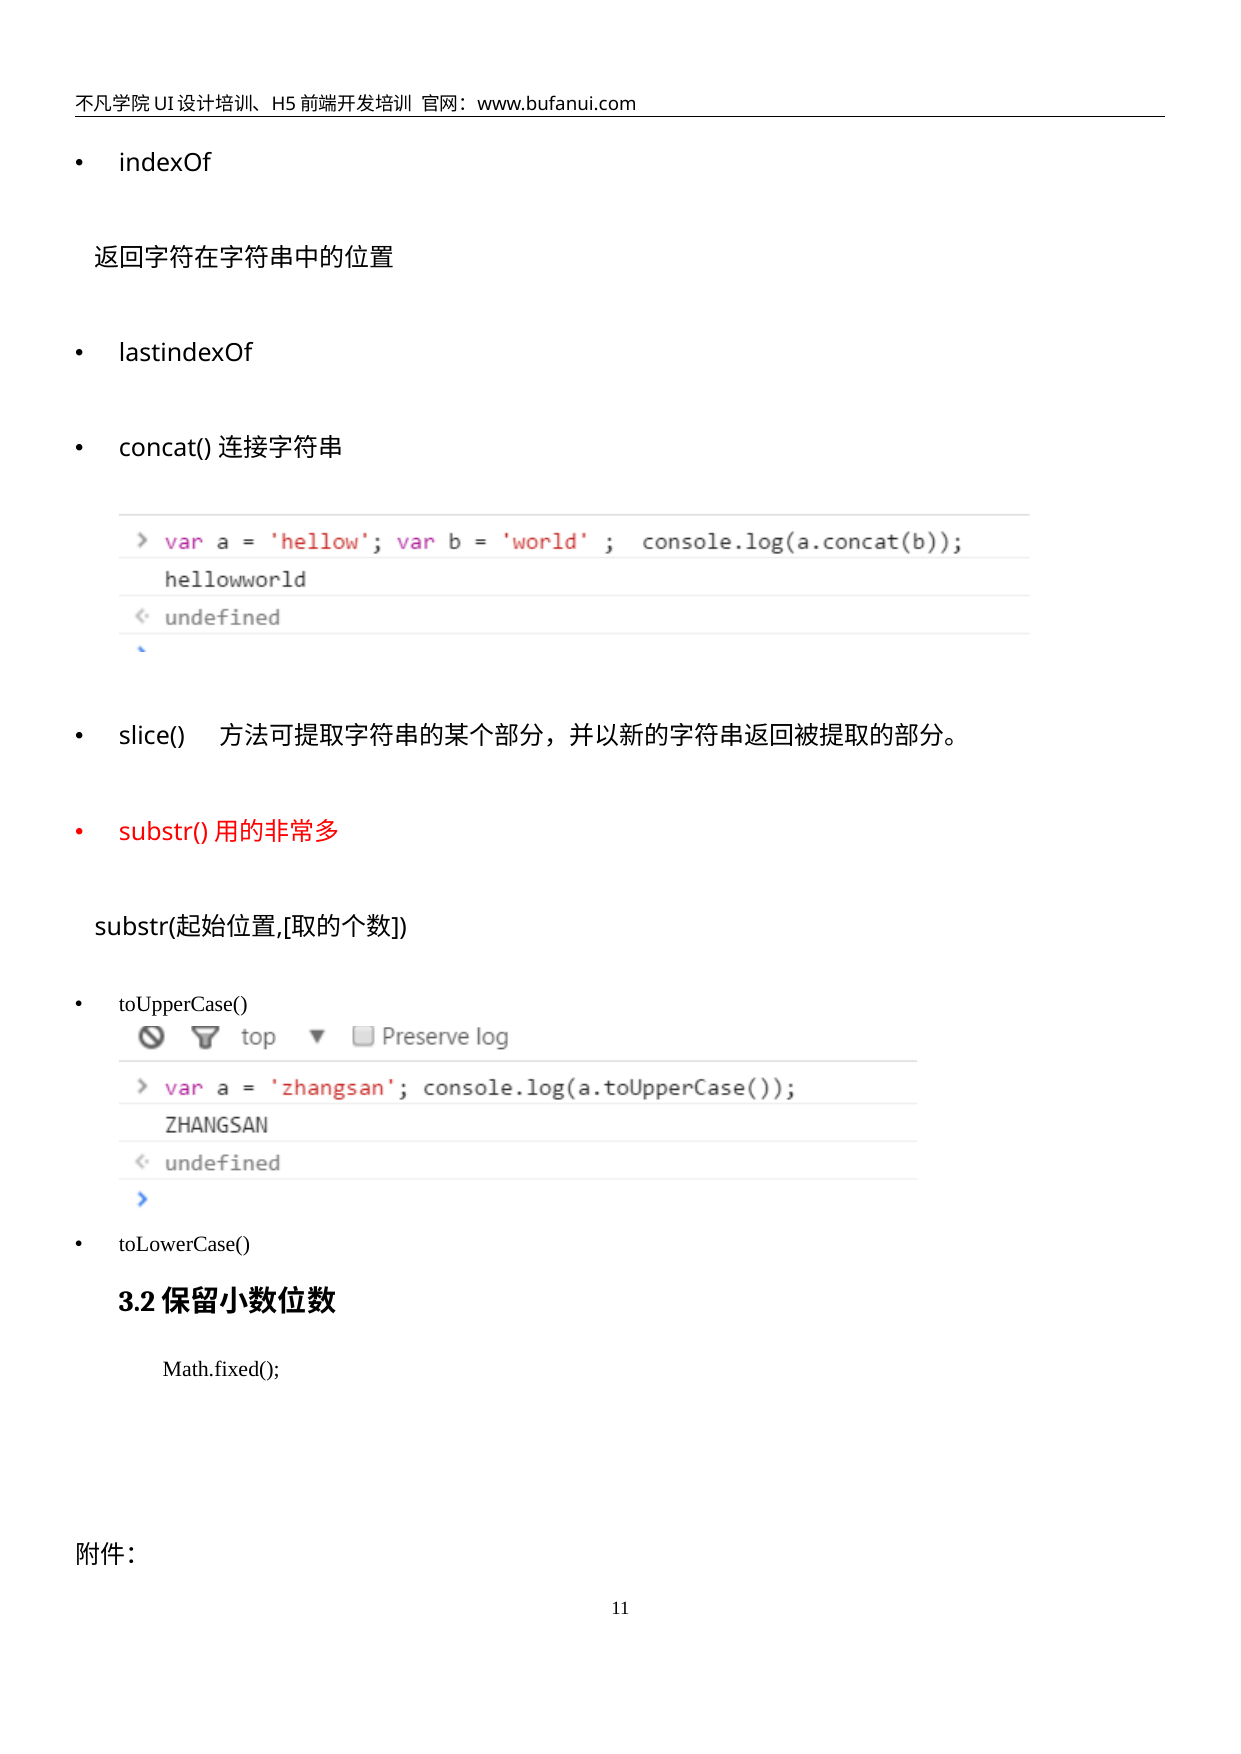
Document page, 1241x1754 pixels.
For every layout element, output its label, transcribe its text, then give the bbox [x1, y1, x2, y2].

subtitle 3.2保留小数位数 [119, 1267, 1165, 1332]
text Math.fixed(); [75, 1353, 1165, 1385]
picture [118, 508, 1030, 652]
list indexOf [75, 129, 1165, 194]
text 附件： [75, 1520, 1165, 1585]
list toUpperCase() [75, 988, 1165, 1020]
list slice() 方法可提取字符串的某个部分，并以新的字符串返回被提取的部分。 [75, 701, 1165, 766]
list concat() 连接字符串 [75, 413, 1165, 478]
picture [118, 1026, 918, 1213]
list toLowerCase() [75, 1228, 1165, 1260]
list lastindexOf [75, 319, 1165, 384]
list substr() 用的非常多 [75, 797, 1165, 862]
text 返回字符在字符串中的位置 [75, 223, 1165, 288]
text substr(起始位置,[取的个数]) [75, 892, 1165, 957]
